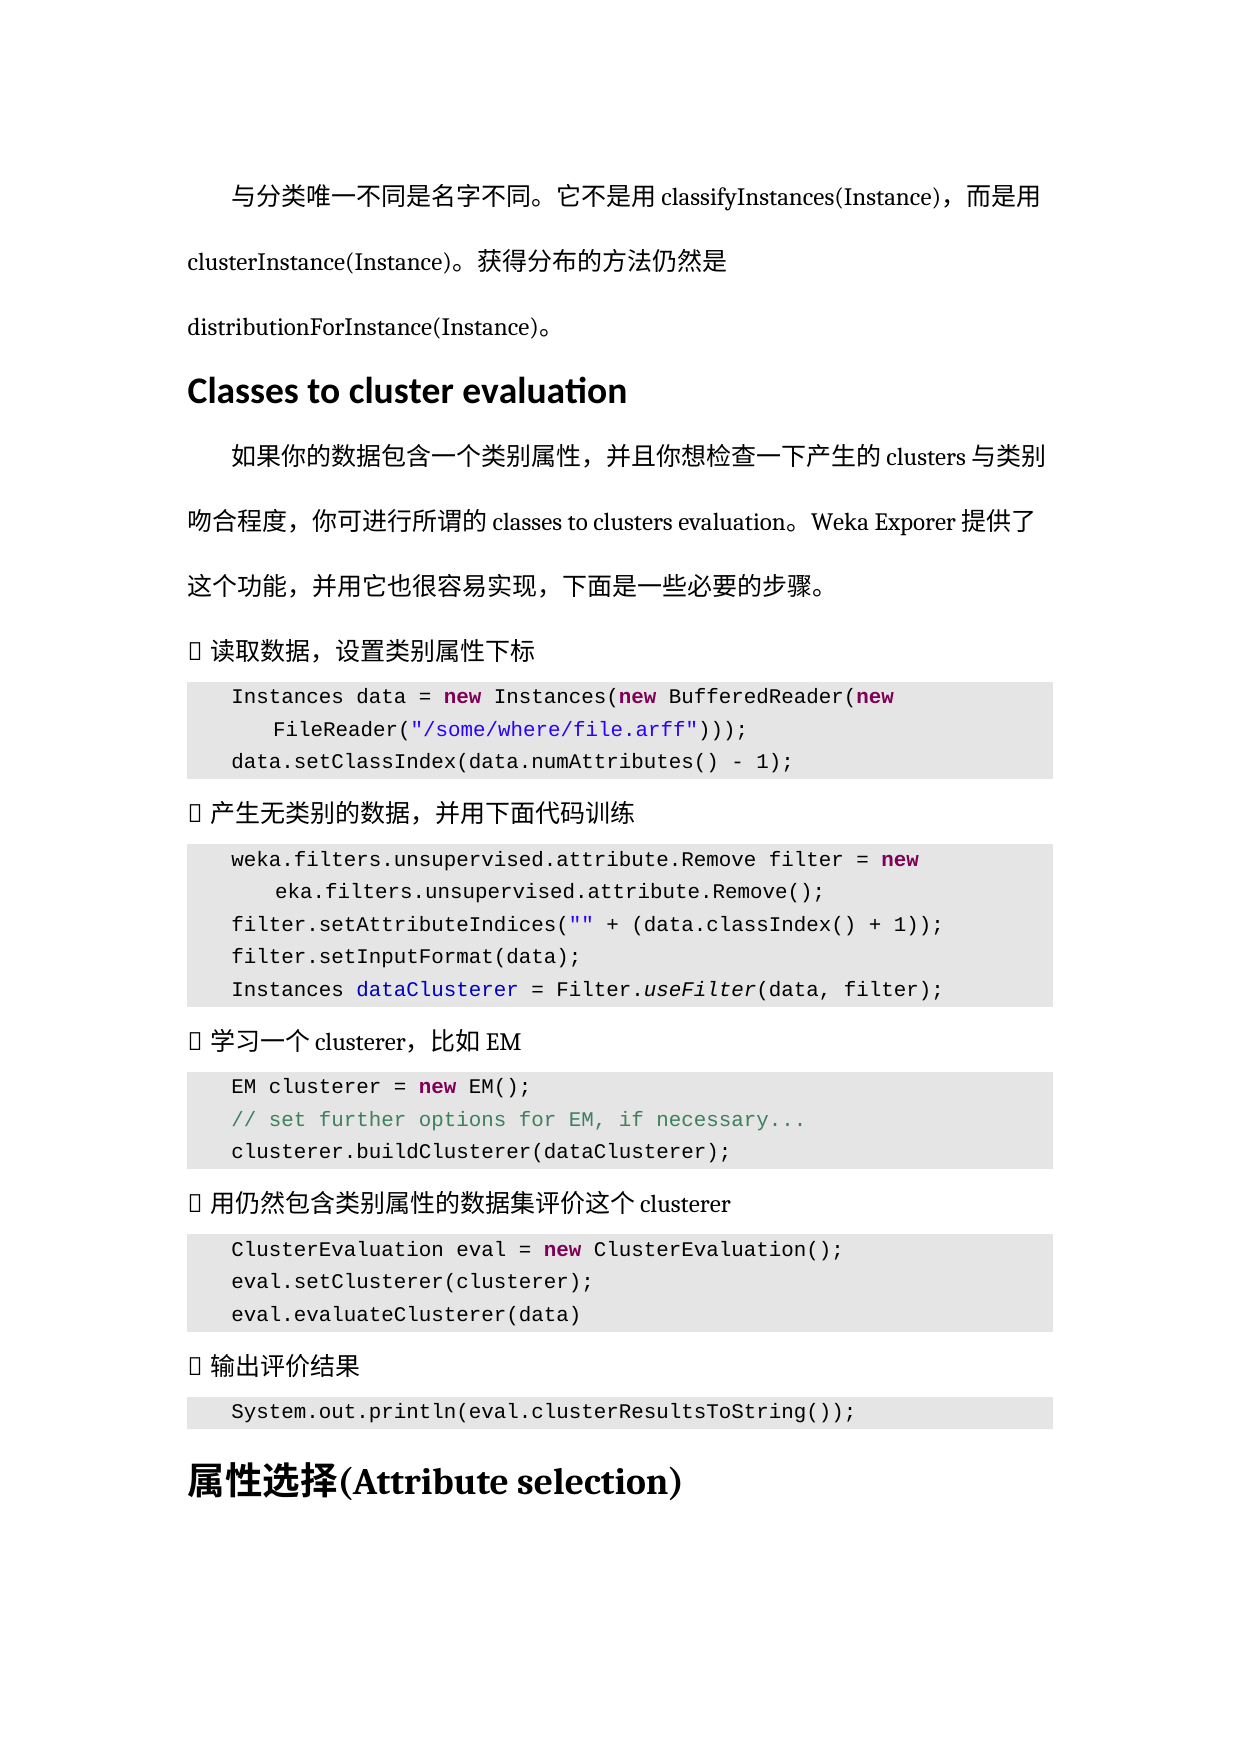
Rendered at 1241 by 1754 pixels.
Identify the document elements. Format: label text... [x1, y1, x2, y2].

text clusterer.buildClusterer(dataClusterer); [187, 1137, 1053, 1169]
text 与分类唯一不同是名字不同。它不是用classifyInstances(Instance)，而是用clusterInstance(Instance)。获得分布的方法仍然是distributionForInstance(Instance)。 [187, 162, 1053, 357]
text  产生无类别的数据，并用下面代码训练 [187, 779, 1053, 844]
text FileReader("/some/where/file.arff"))); [187, 714, 1053, 747]
text 如果你的数据包含一个类别属性，并且你想检查一下产生的clusters与类别吻合程度，你可进行所谓的classes to clusters evaluation。Weka Exporer提供了这个功能，并用它也很容易实现，下面是一些必要的步骤。 [187, 422, 1053, 617]
text data.setClassIndex(data.numAttributes() - 1); [187, 747, 1053, 779]
text EM clusterer = new EM(); [187, 1072, 1053, 1104]
text  学习一个clusterer，比如EM [187, 1007, 1053, 1072]
text  读取数据，设置类别属性下标 [187, 617, 1053, 682]
text System.out.println(eval.clusterResultsToString()); [187, 1397, 1053, 1429]
text eval.setClusterer(clusterer); [187, 1267, 1053, 1299]
text  用仍然包含类别属性的数据集评价这个clusterer [187, 1169, 1053, 1234]
text weka.filters.unsupervised.attribute.Remove filter = new [187, 844, 1053, 877]
text 属性选择(Attribute selection) [187, 1446, 1053, 1511]
text ClusterEvaluation eval = new ClusterEvaluation(); [187, 1234, 1053, 1267]
text  输出评价结果 [187, 1332, 1053, 1397]
text filter.setInputFormat(data); [187, 942, 1053, 974]
text Classes to cluster evaluation [187, 357, 1053, 422]
text filter.setAttributeIndices("" + (data.classIndex() + 1)); [187, 909, 1053, 942]
text Instances dataClusterer = Filter.useFilter(data, filter); [187, 974, 1053, 1007]
text Instances data = new Instances(new BufferedReader(new [187, 682, 1053, 714]
text // set further options for EM, if necessary... [187, 1104, 1053, 1137]
text eka.filters.unsupervised.attribute.Remove(); [187, 877, 1053, 909]
text eval.evaluateClusterer(data) [187, 1299, 1053, 1332]
